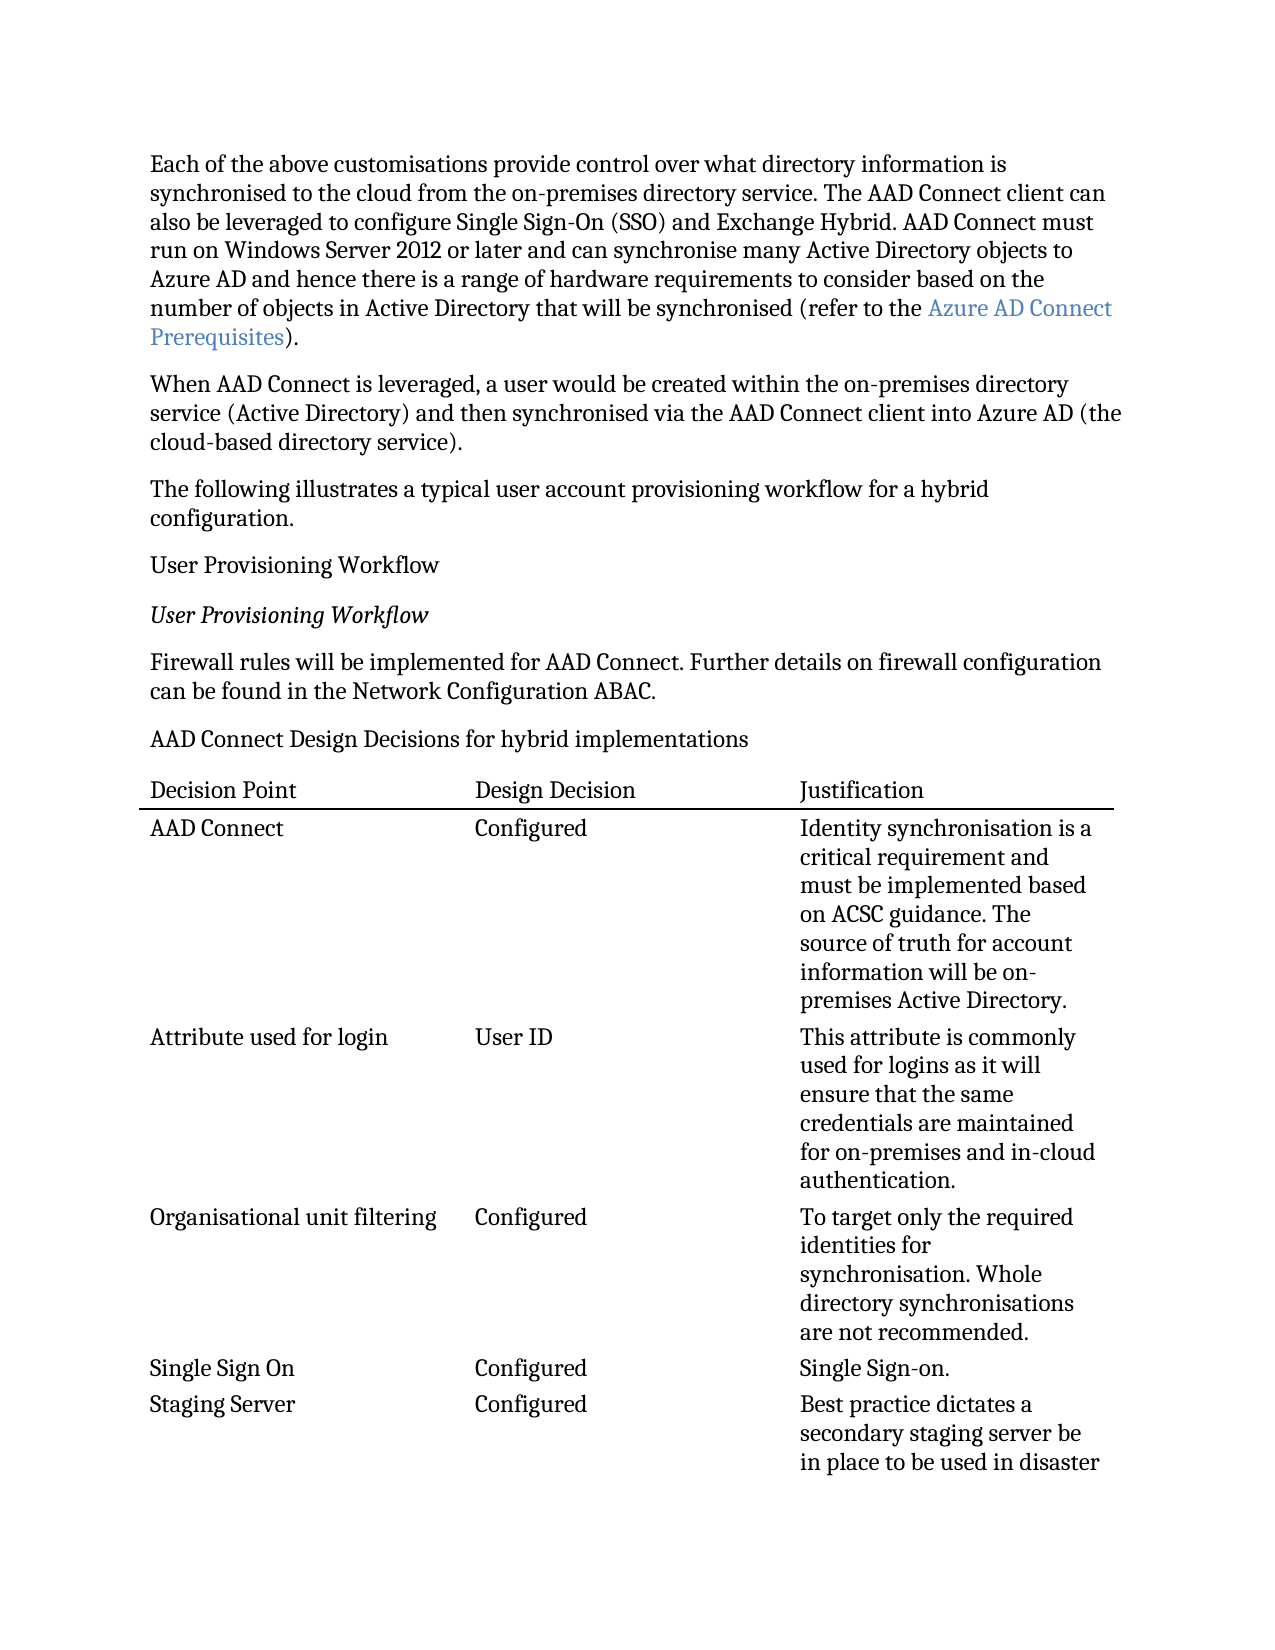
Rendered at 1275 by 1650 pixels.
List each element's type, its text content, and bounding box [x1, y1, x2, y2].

table_cell Configured [464, 1199, 789, 1350]
table_cell Configured [464, 1350, 789, 1386]
table_cell Single Sign On [139, 1350, 464, 1386]
text The following illustrates a typical user account provisioning workflow for a hybrid configuration. [150, 475, 1125, 532]
table_cell User ID [464, 1019, 789, 1199]
text Each of the above customisations provide control over what directory information is synchronised to the cloud from the on-premises directory service. The AAD Connect client can also be leveraged to configure Single Sign-On (SSO) and Exchange Hybrid. AAD Connect must run on Windows Server 2012 or later and can synchronise many Active Directory objects to Azure AD and hence there is a range of hardware requirements to consider based on the number of objects in Active Directory that will be synchronised (refer to the Azure AD Connect Prerequisites). [150, 150, 1125, 351]
table_cell Staging Server [139, 1386, 464, 1476]
table_cell This attribute is commonly used for logins as it will ensure that the same credentials are maintained for on-premises and in-cloud authentication. [789, 1019, 1114, 1199]
text AAD Connect Design Decisions for hybrid implementations [150, 724, 1125, 753]
table_cell Identity synchronisation is a critical requirement and must be implemented based on ACSC guidance. The source of truth for account information will be on-premises Active Directory. [789, 810, 1114, 1019]
table_header Design Decision [464, 772, 789, 808]
table_cell Single Sign-on. [789, 1350, 1114, 1386]
table_cell Configured [464, 810, 789, 1019]
text Firewall rules will be implemented for AAD Connect. Further details on firewall configuration can be found in the Network Configuration ABAC. [150, 648, 1125, 706]
table_cell AAD Connect [139, 810, 464, 1019]
table_cell Configured [464, 1386, 789, 1476]
table_cell Best practice dictates a secondary staging server be in place to be used in disaster recovery scenarios. [789, 1386, 1114, 1476]
table_header Decision Point [139, 772, 464, 808]
text User Provisioning Workflow [150, 601, 1125, 629]
text When AAD Connect is leveraged, a user would be created within the on-premises directory service (Active Directory) and then synchronised via the AAD Connect client into Azure AD (the cloud-based directory service). [150, 370, 1125, 456]
table_cell Attribute used for login [139, 1019, 464, 1199]
table_header Justification [789, 772, 1114, 808]
table_cell To target only the required identities for synchronisation. Whole directory synchronisations are not recommended. [789, 1199, 1114, 1350]
text User Provisioning Workflow [150, 551, 1125, 580]
table_cell Organisational unit filtering [139, 1199, 464, 1350]
